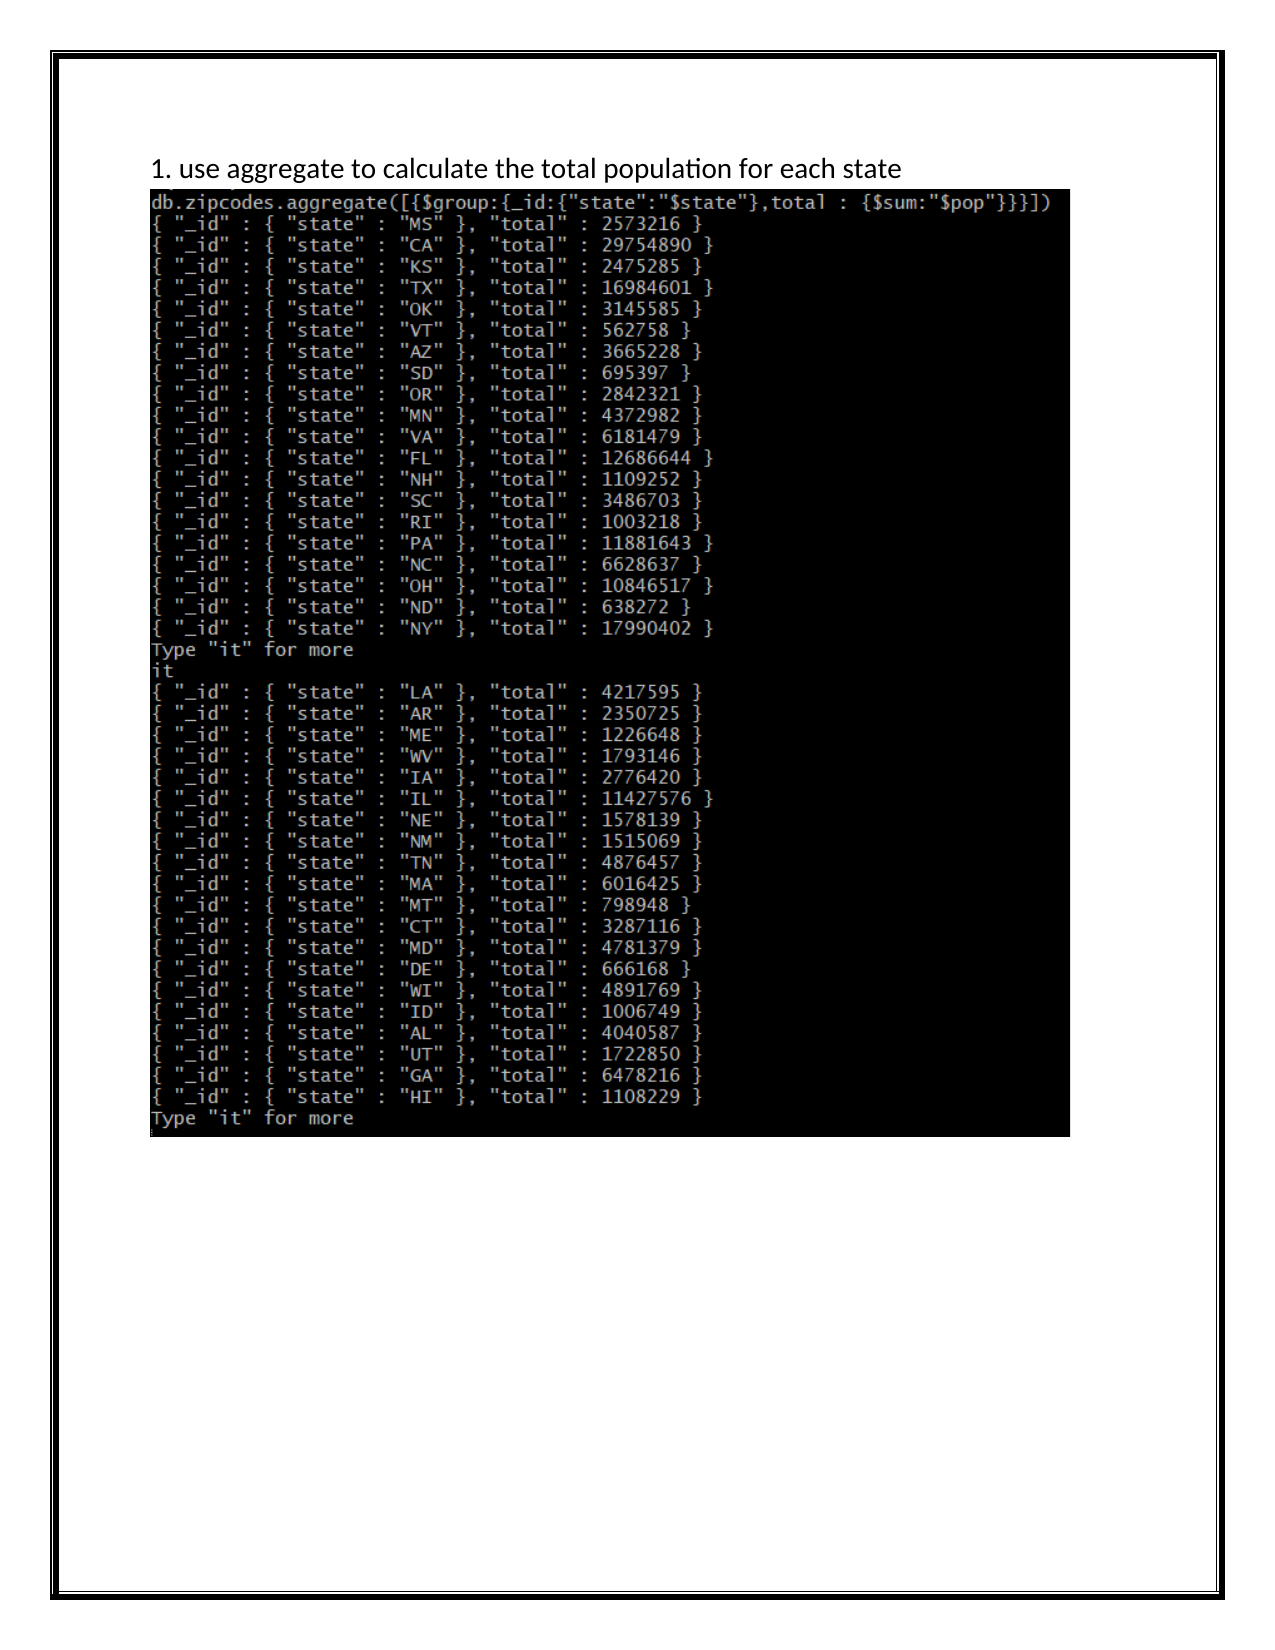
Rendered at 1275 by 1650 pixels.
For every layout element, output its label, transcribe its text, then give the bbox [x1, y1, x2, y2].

picture [150, 189, 1071, 1137]
